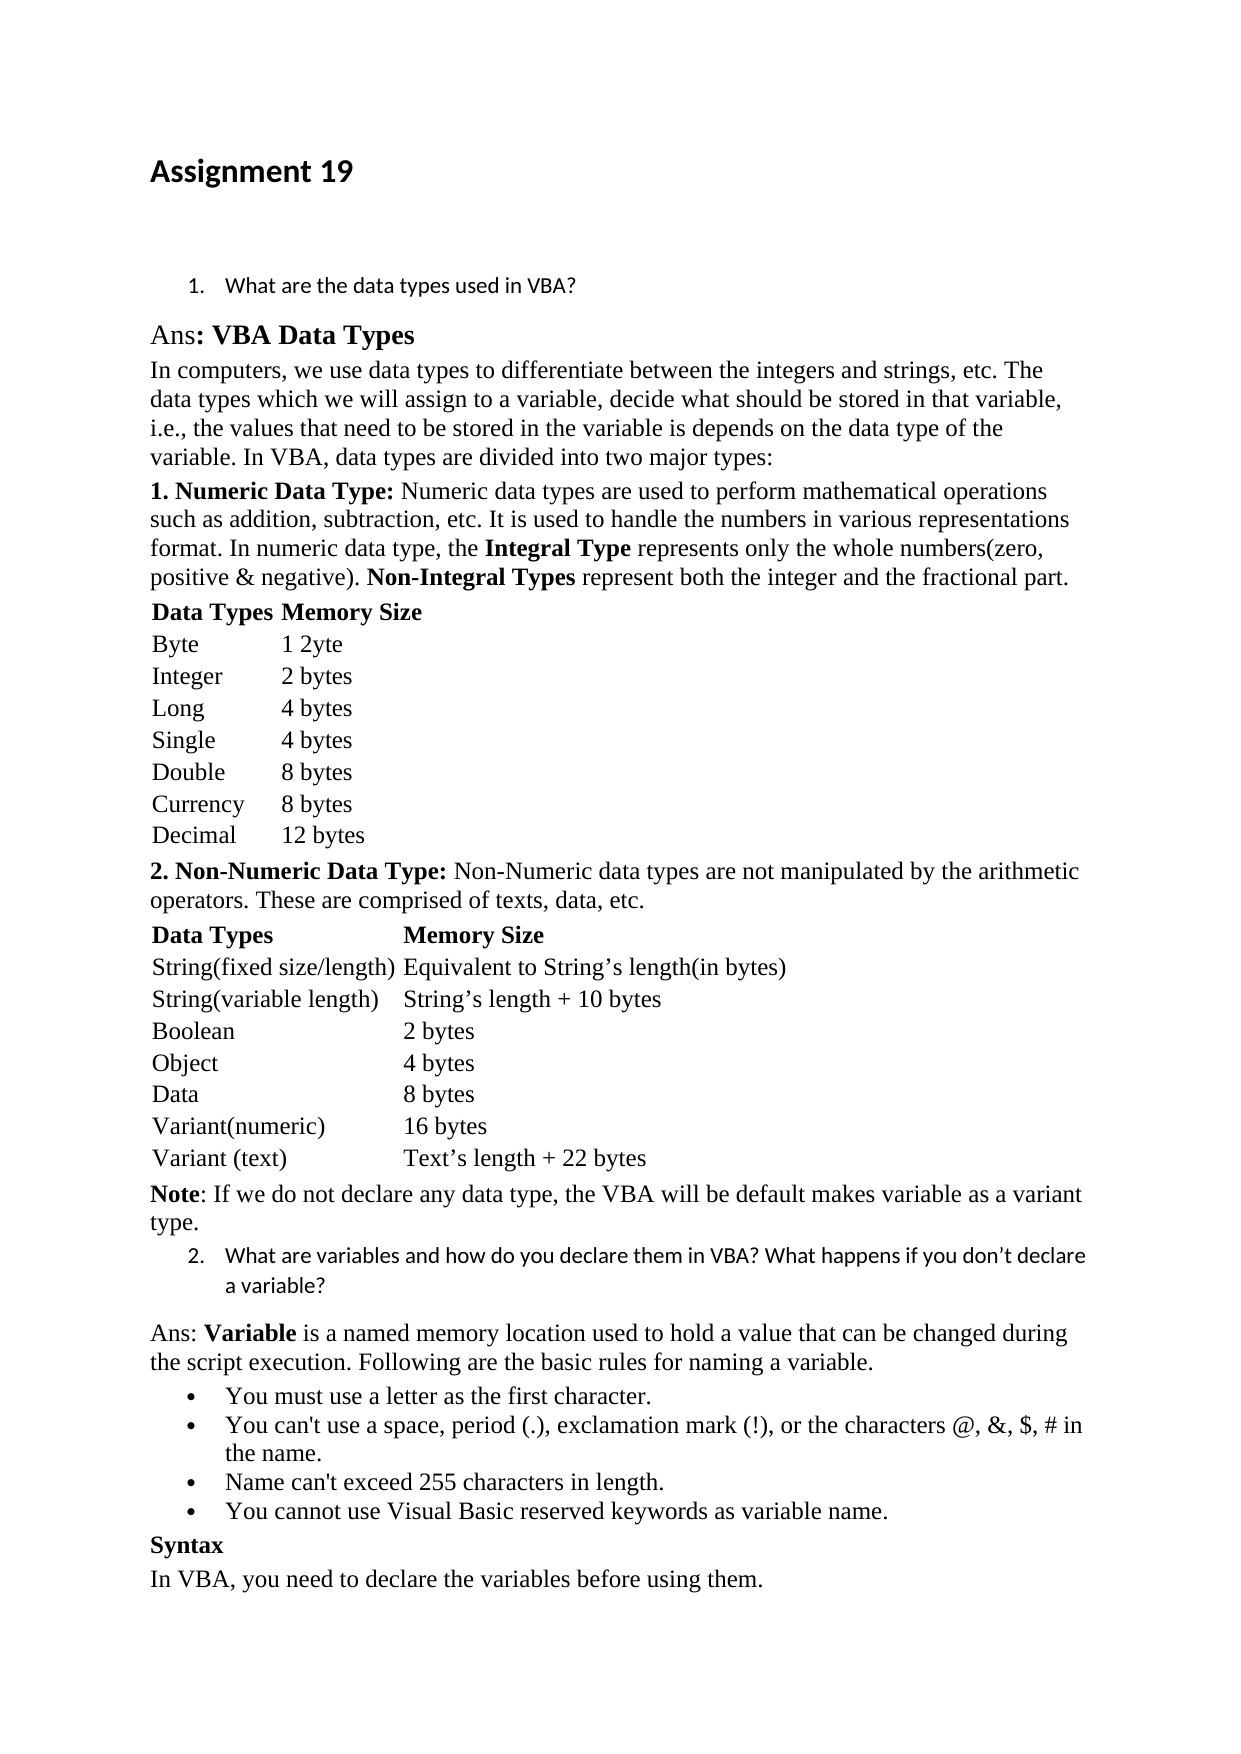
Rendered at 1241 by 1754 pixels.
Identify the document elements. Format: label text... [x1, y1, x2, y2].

table_cell 8 bytes [279, 755, 428, 787]
list You can't use a space, period (.), exclamation mark (!), or the characters @, &, $, # in the name. [187, 1410, 1090, 1467]
list What are variables and how do you declare them in VBA? What happens if you don’t declare a variable? [187, 1241, 1090, 1299]
table_cell Integer [150, 660, 279, 691]
table_cell Long [150, 691, 279, 723]
text 1. Numeric Data Type: Numeric data types are used to perform mathematical operations such as addition, subtraction, etc. It is used to handle the numbers in various representations format. In numeric data type, the Integral Type represents only the whole numbers(zero, positive & negative). Non-Integral Types represent both the integer and the fractional part. [150, 476, 1090, 591]
table_cell 8 bytes [401, 1078, 793, 1110]
table_cell 16 bytes [401, 1110, 793, 1142]
table_cell Double [150, 755, 279, 787]
table_cell Currency [150, 787, 279, 819]
table_header Data Types [150, 596, 279, 628]
table_cell 4 bytes [279, 723, 428, 755]
list What are the data types used in VBA? [187, 271, 1090, 299]
list You must use a letter as the first character. [187, 1381, 1090, 1410]
table_cell String(variable length) [150, 982, 401, 1014]
text Ans: Variable is a named memory location used to hold a value that can be changed during the script execution. Following are the basic rules for naming a variable. [150, 1318, 1090, 1376]
table_header Memory Size [279, 596, 428, 628]
table_cell Equivalent to String’s length(in bytes) [401, 950, 793, 982]
text Note: If we do not declare any data type, the VBA will be default makes variable as a variant type. [150, 1179, 1090, 1236]
table_cell String(fixed size/length) [150, 950, 401, 982]
table_cell 2 bytes [401, 1014, 793, 1046]
table_cell Object [150, 1046, 401, 1078]
table_cell Decimal [150, 819, 279, 851]
table_cell Data [150, 1078, 401, 1110]
subtitle Ans: VBA Data Types [150, 318, 1090, 351]
table_cell 8 bytes [279, 787, 428, 819]
text 2. Non-Numeric Data Type: Non-Numeric data types are not manipulated by the arithmetic operators. These are comprised of texts, data, etc. [150, 856, 1090, 913]
table_cell Text’s length + 22 bytes [401, 1142, 793, 1173]
text Assignment 19 [150, 150, 1090, 191]
text Syntax [150, 1530, 1090, 1558]
table_header Memory Size [401, 919, 793, 950]
text In computers, we use data types to differentiate between the integers and strings, etc. The data types which we will assign to a variable, decide what should be stored in that variable, i.e., the values that need to be stored in the variable is depends on the data type of the variable. In VBA, data types are divided into two major types: [150, 356, 1090, 471]
table_cell 4 bytes [279, 691, 428, 723]
table_cell String’s length + 10 bytes [401, 982, 793, 1014]
table_header Data Types [150, 919, 401, 950]
text In VBA, you need to declare the variables before using them. [150, 1564, 1090, 1592]
table_cell 4 bytes [401, 1046, 793, 1078]
list You cannot use Visual Basic reserved keywords as variable name. [187, 1496, 1090, 1525]
table_cell Single [150, 723, 279, 755]
table_cell Variant (text) [150, 1142, 401, 1173]
table_cell Boolean [150, 1014, 401, 1046]
list Name can't exceed 255 characters in length. [187, 1467, 1090, 1496]
table_cell 12 bytes [279, 819, 428, 851]
table_cell Byte [150, 628, 279, 659]
table_cell 2 bytes [279, 660, 428, 691]
table_cell 1 2yte [279, 628, 428, 659]
table_cell Variant(numeric) [150, 1110, 401, 1142]
